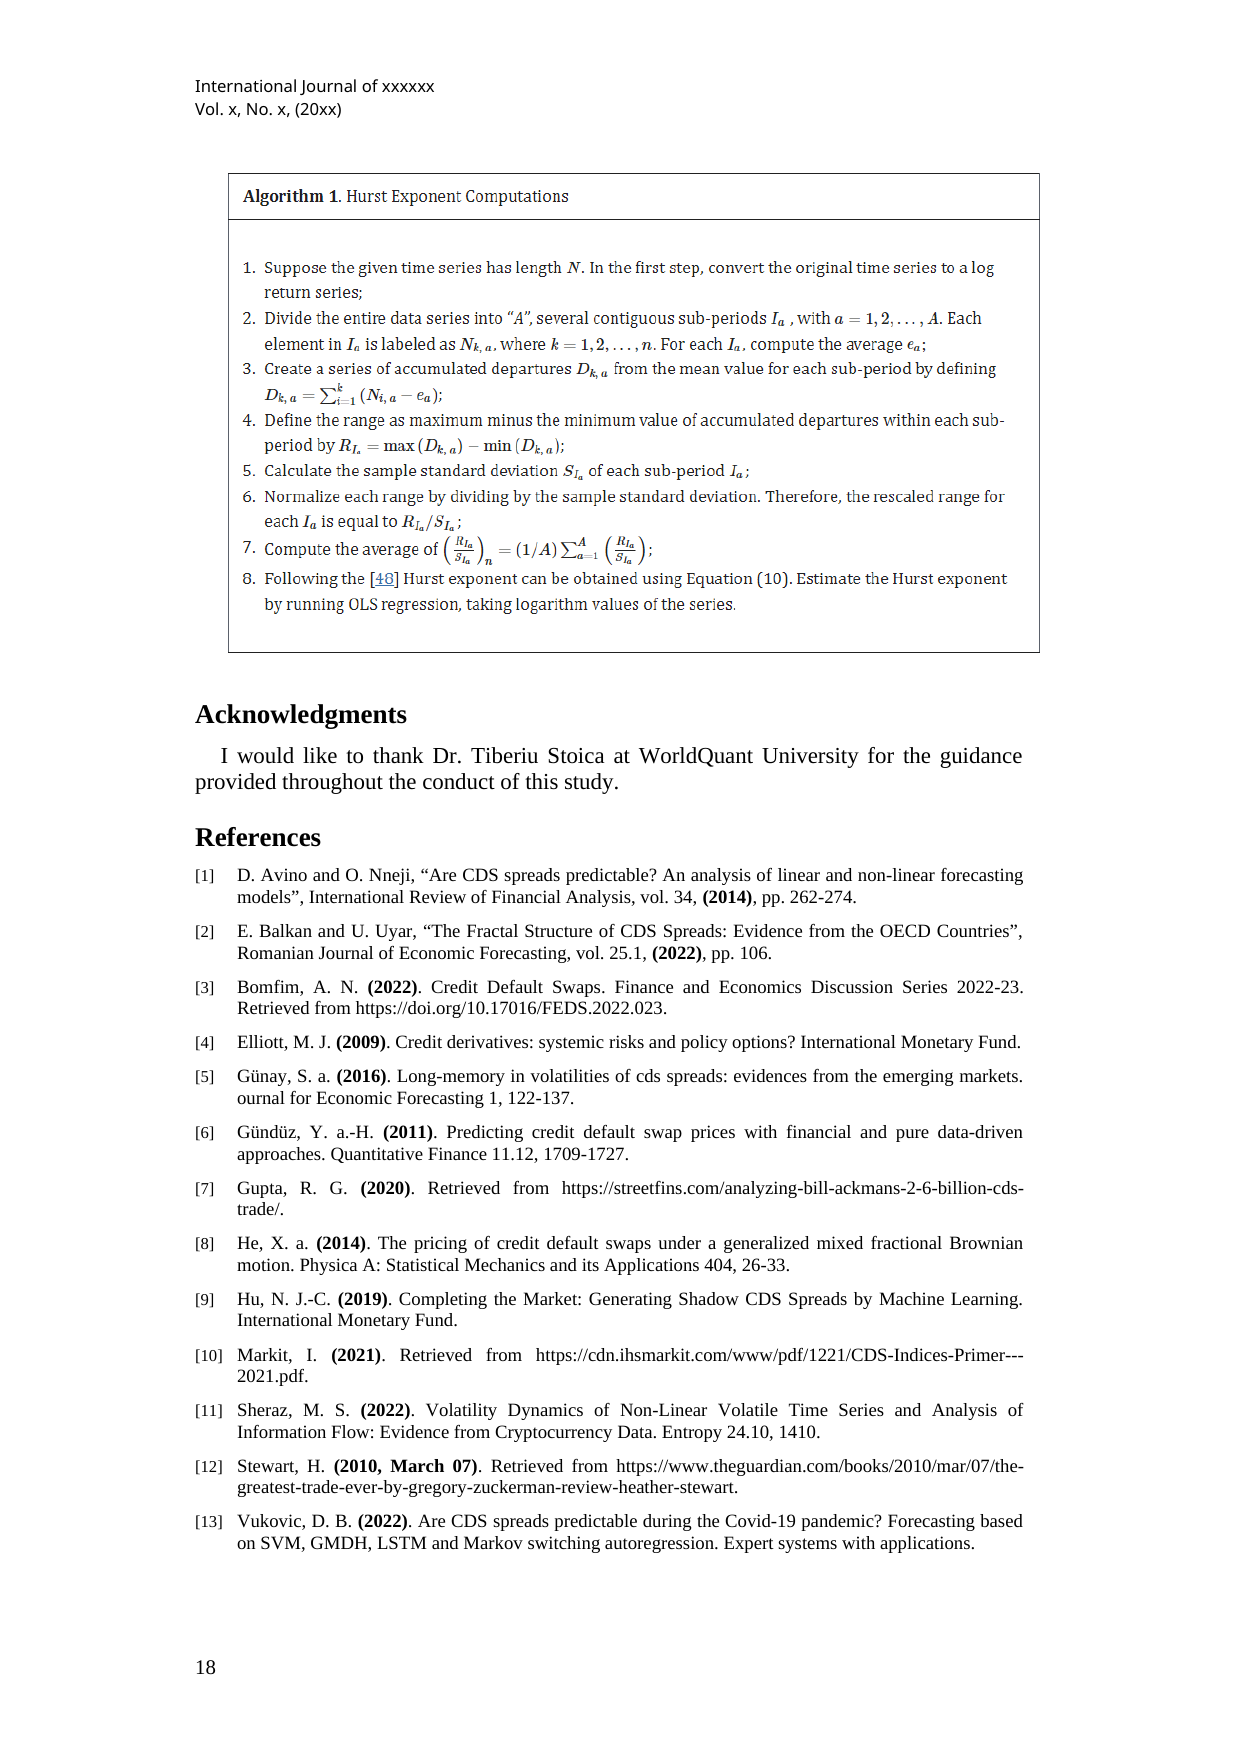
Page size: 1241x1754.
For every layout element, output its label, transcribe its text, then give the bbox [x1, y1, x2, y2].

list Vukovic, D. B. (2022). Are CDS spreads predictable during the Covid-19 pandemic? Forecasting based on SVM, GMDH, LSTM and Markov switching autoregression. Expert systems with applications. [195, 1510, 1024, 1553]
list Hu, N. J.-C. (2019). Completing the Market: Generating Shadow CDS Spreads by Machine Learning. International Monetary Fund. [195, 1288, 1024, 1331]
list He, X. a. (2014). The pricing of credit default swaps under a generalized mixed fractional Brownian motion. Physica A: Statistical Mechanics and its Applications 404, 26-33. [195, 1232, 1024, 1275]
list Bomfim, A. N. (2022). Credit Default Swaps. Finance and Economics Discussion Series 2022-23. Retrieved from https://doi.org/10.17016/FEDS.2022.023. [195, 976, 1024, 1019]
subtitle Acknowledgments [195, 698, 1024, 729]
list D. Avino and O. Nneji, “Are CDS spreads predictable? An analysis of linear and non-linear forecasting models”, International Review of Financial Analysis, vol. 34, (2014), pp. 262-274. [195, 864, 1024, 907]
list Gündüz, Y. a.-H. (2011). Predicting credit default swap prices with financial and pure data-driven approaches. Quantitative Finance 11.12, 1709-1727. [195, 1121, 1024, 1164]
picture [220, 165, 1050, 660]
list Sheraz, M. S. (2022). Volatility Dynamics of Non-Linear Volatile Time Series and Analysis of Information Flow: Evidence from Cryptocurrency Data. Entropy 24.10, 1410. [195, 1399, 1024, 1442]
text I would like to thank Dr. Tiberiu Stoica at WorldQuant University for the guidance provided throughout the conduct of this study. [195, 742, 1024, 794]
list Stewart, H. (2010, March 07). Retrieved from https://www.theguardian.com/books/2010/mar/07/the-greatest-trade-ever-by-gregory-zuckerman-review-heather-stewart. [195, 1455, 1024, 1498]
list Gupta, R. G. (2020). Retrieved from https://streetfins.com/analyzing-bill-ackmans-2-6-billion-cds-trade/. [195, 1177, 1024, 1220]
list E. Balkan and U. Uyar, “The Fractal Structure of CDS Spreads: Evidence from the OECD Countries”, Romanian Journal of Economic Forecasting, vol. 25.1, (2022), pp. 106. [195, 920, 1024, 963]
text References [195, 821, 1024, 852]
list Markit, I. (2021). Retrieved from https://cdn.ihsmarkit.com/www/pdf/1221/CDS-Indices-Primer---2021.pdf. [195, 1343, 1024, 1387]
list Elliott, M. J. (2009). Credit derivatives: systemic risks and policy options? International Monetary Fund. [195, 1031, 1024, 1053]
list Günay, S. a. (2016). Long-memory in volatilities of cds spreads: evidences from the emerging markets. ournal for Economic Forecasting 1, 122-137. [195, 1065, 1024, 1108]
